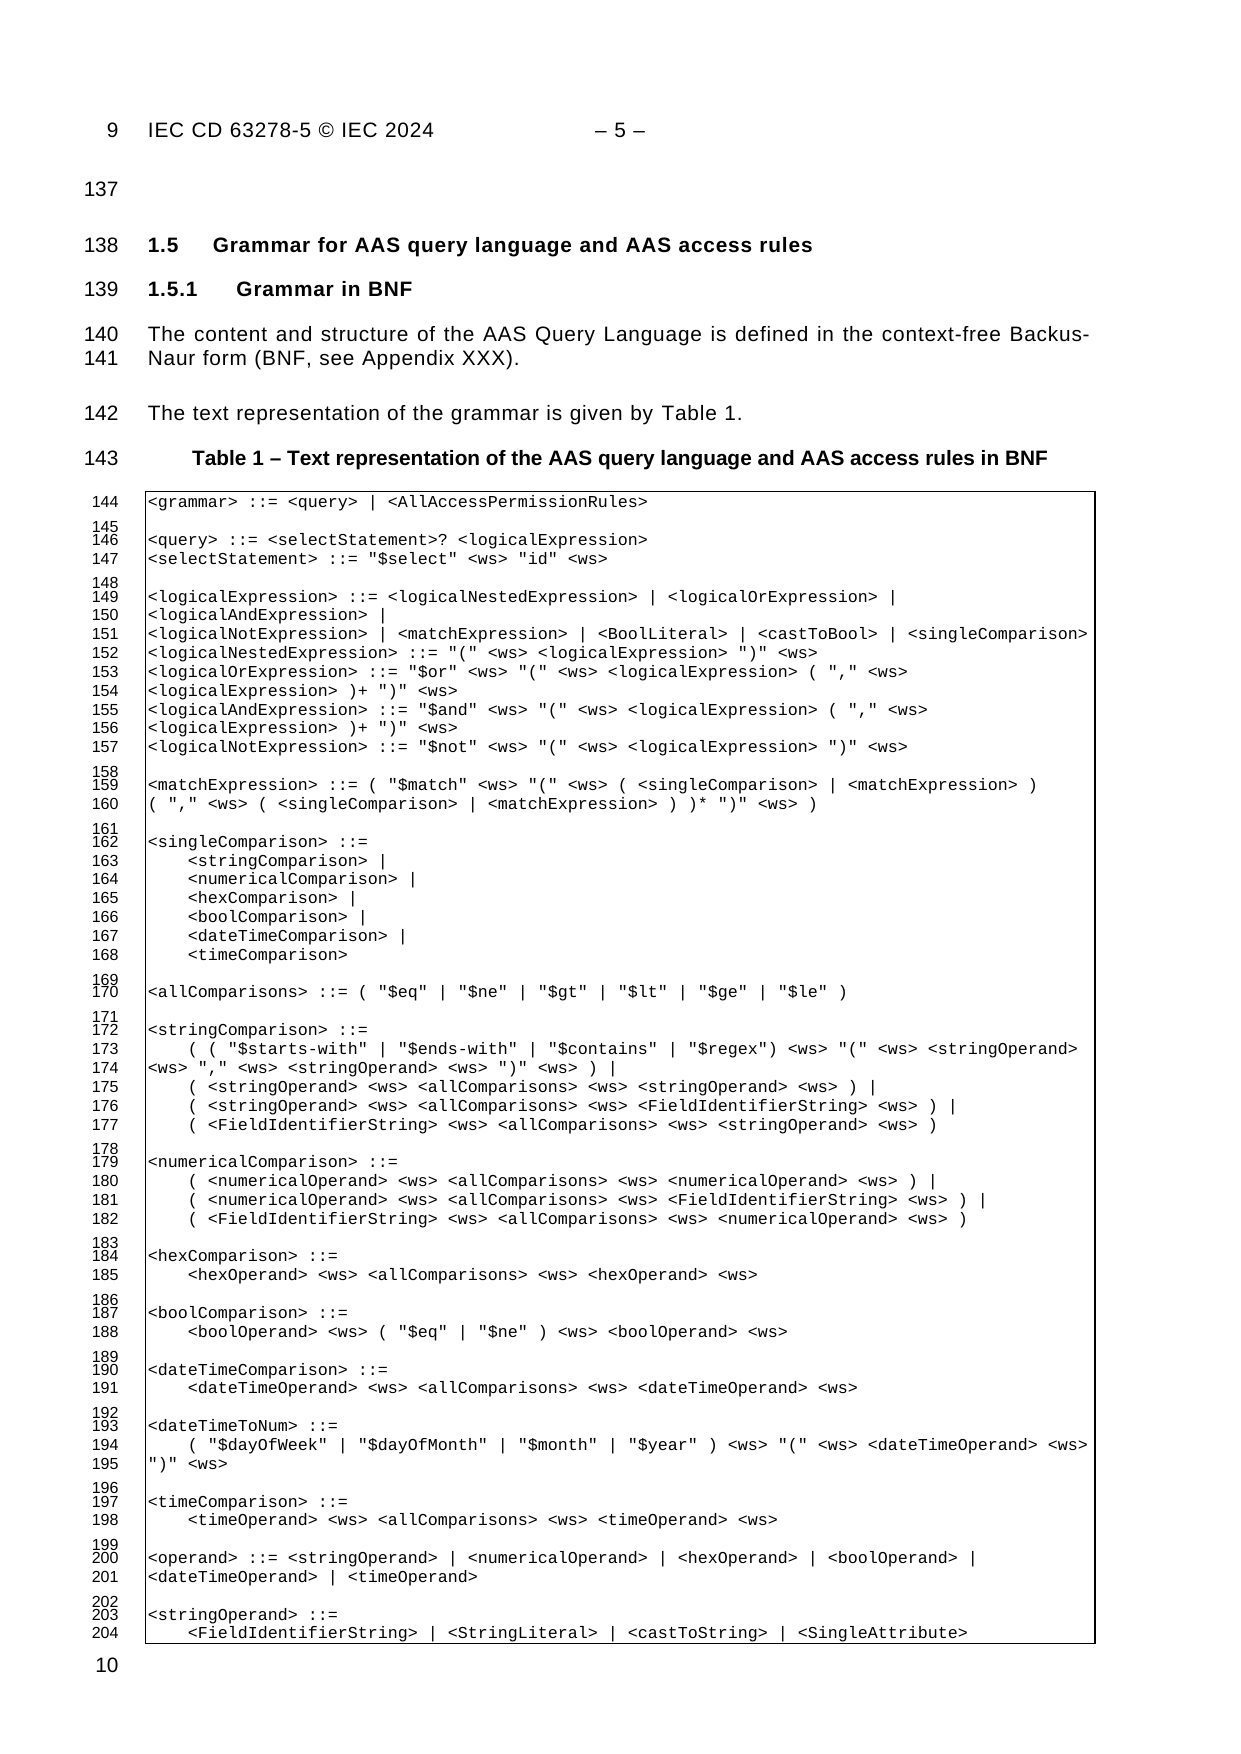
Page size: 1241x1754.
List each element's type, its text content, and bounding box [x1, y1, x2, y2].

text <hexComparison> ::= [148, 1248, 1092, 1267]
text The content and structure of the AAS Query Language is defined in the context-free Backus-Naur form (BNF, see Appendix XXX). [148, 322, 1092, 370]
text <boolComparison> | [148, 909, 1092, 927]
text <logicalNotExpression> | <matchExpression> | <BoolLiteral> | <castToBool> | <singleComparison> [148, 626, 1092, 645]
text <timeComparison> [148, 946, 1092, 965]
text <logicalNotExpression> ::= "$not" <ws> "(" <ws> <logicalExpression> ")" <ws> [148, 739, 1092, 758]
text <boolComparison> ::= [148, 1304, 1092, 1323]
subtitle Grammar for AAS query language and AAS access rules [148, 232, 1092, 256]
text <dateTimeComparison> | [148, 927, 1092, 946]
text <query> ::= <selectStatement>? <logicalExpression> [148, 532, 1092, 550]
text ( <stringOperand> <ws> <allComparisons> <ws> <stringOperand> <ws> ) | [148, 1078, 1092, 1097]
text <numericalComparison> ::= [148, 1154, 1092, 1173]
text ( <numericalOperand> <ws> <allComparisons> <ws> <FieldIdentifierString> <ws> ) | [148, 1191, 1092, 1210]
text <logicalOrExpression> ::= "$or" <ws> "(" <ws> <logicalExpression> ( "," <ws> <logicalExpression> )+ ")" <ws> [148, 663, 1092, 701]
text The text representation of the grammar is given by Table 1. [148, 401, 1092, 425]
text <logicalExpression> ::= <logicalNestedExpression> | <logicalOrExpression> | <logicalAndExpression> | [148, 588, 1092, 626]
text <hexComparison> | [148, 890, 1092, 909]
text <logicalAndExpression> ::= "$and" <ws> "(" <ws> <logicalExpression> ( "," <ws> <logicalExpression> )+ ")" <ws> [148, 701, 1092, 739]
text <dateTimeToNum> ::= [148, 1418, 1092, 1437]
text <matchExpression> ::= ( "$match" <ws> "(" <ws> ( <singleComparison> | <matchExpression> ) ( "," <ws> ( <singleComparison> | <matchExpression> ) )* ")" <ws> ) [148, 777, 1092, 814]
text ( <FieldIdentifierString> <ws> <allComparisons> <ws> <numericalOperand> <ws> ) [148, 1210, 1092, 1229]
text <singleComparison> ::= [148, 833, 1092, 852]
text <stringComparison> | [148, 852, 1092, 871]
text <allComparisons> ::= ( "$eq" | "$ne" | "$gt" | "$lt" | "$ge" | "$le" ) [148, 984, 1092, 1003]
subtitle Grammar in BNF [148, 277, 1092, 301]
text <dateTimeOperand> <ws> <allComparisons> <ws> <dateTimeOperand> <ws> [148, 1380, 1092, 1399]
text <selectStatement> ::= "$select" <ws> "id" <ws> [148, 550, 1092, 569]
text <logicalNestedExpression> ::= "(" <ws> <logicalExpression> ")" <ws> [148, 645, 1092, 663]
text <stringOperand> ::= [148, 1606, 1092, 1625]
text ( "$dayOfWeek" | "$dayOfMonth" | "$month" | "$year" ) <ws> "(" <ws> <dateTimeOperand> <ws> ")" <ws> [148, 1437, 1092, 1474]
text ( <stringOperand> <ws> <allComparisons> <ws> <FieldIdentifierString> <ws> ) | [148, 1097, 1092, 1116]
text <grammar> ::= <query> | <AllAccessPermissionRules> [146, 492, 1094, 513]
text <stringComparison> ::= [148, 1022, 1092, 1041]
text <boolOperand> <ws> ( "$eq" | "$ne" ) <ws> <boolOperand> <ws> [148, 1323, 1092, 1342]
text <dateTimeComparison> ::= [148, 1361, 1092, 1380]
text ( ( "$starts-with" | "$ends-with" | "$contains" | "$regex") <ws> "(" <ws> <stringOperand> <ws> "," <ws> <stringOperand> <ws> ")" <ws> ) | [148, 1041, 1092, 1078]
text <hexOperand> <ws> <allComparisons> <ws> <hexOperand> <ws> [148, 1267, 1092, 1286]
text <FieldIdentifierString> | <StringLiteral> | <castToString> | <SingleAttribute> [148, 1625, 1092, 1643]
text ( <numericalOperand> <ws> <allComparisons> <ws> <numericalOperand> <ws> ) | [148, 1173, 1092, 1191]
text <numericalComparison> | [148, 871, 1092, 890]
text ( <FieldIdentifierString> <ws> <allComparisons> <ws> <stringOperand> <ws> ) [148, 1116, 1092, 1135]
text <operand> ::= <stringOperand> | <numericalOperand> | <hexOperand> | <boolOperand> | <dateTimeOperand> | <timeOperand> [148, 1550, 1092, 1587]
text <timeComparison> ::= [148, 1493, 1092, 1512]
text <timeOperand> <ws> <allComparisons> <ws> <timeOperand> <ws> [148, 1512, 1092, 1531]
